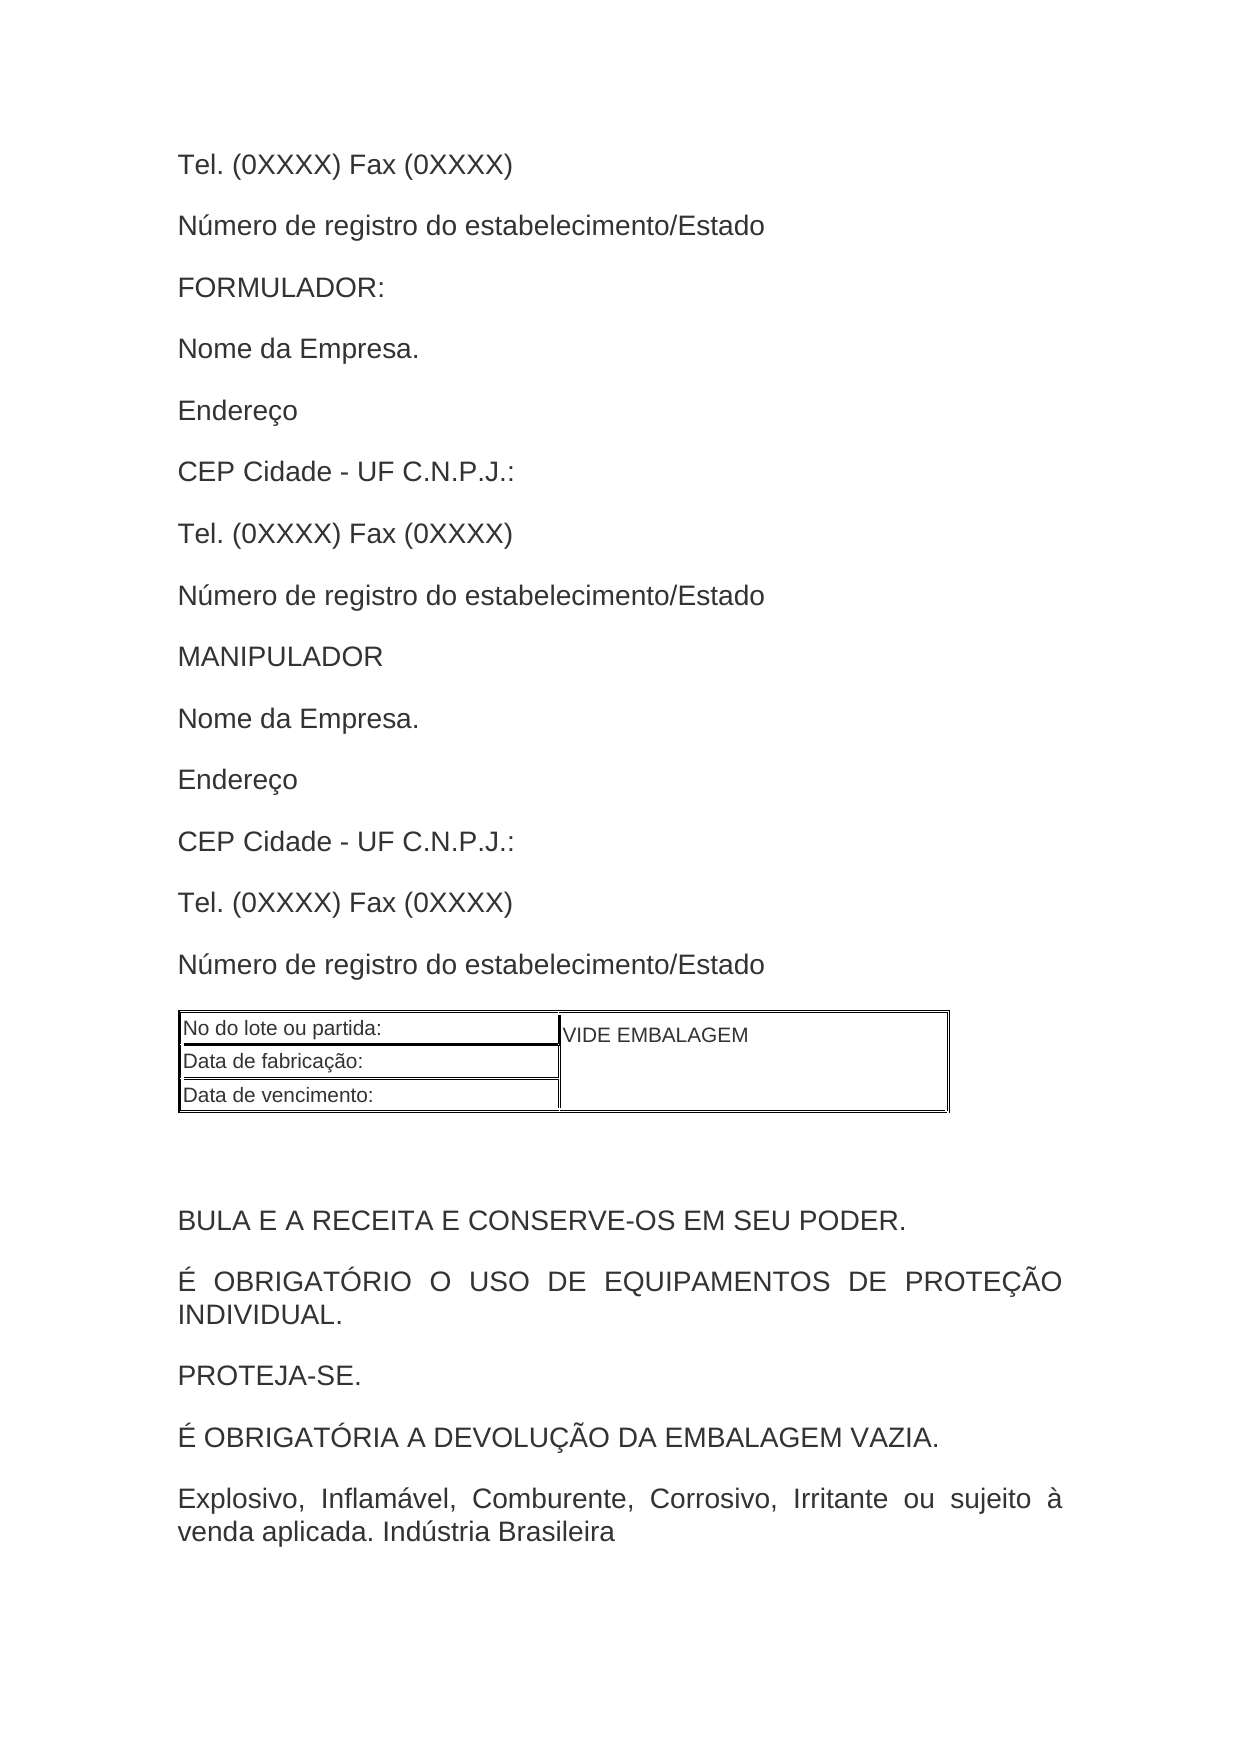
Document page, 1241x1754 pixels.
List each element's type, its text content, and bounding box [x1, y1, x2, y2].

text Endereço [177, 763, 1063, 796]
text Tel. (0XXXX) Fax (0XXXX) [177, 148, 1063, 180]
text MANIPULADOR [177, 640, 1063, 672]
text BULA E A RECEITA E CONSERVE-OS EM SEU PODER. [177, 1204, 1063, 1236]
text FORMULADOR: [177, 271, 1063, 303]
text É OBRIGATÓRIO O USO DE EQUIPAMENTOS DE PROTEÇÃO INDIVIDUAL. [177, 1265, 1063, 1330]
text CEP Cidade - UF C.N.P.J.: [177, 825, 1063, 857]
table_header No do lote ou partida: [181, 1011, 559, 1043]
table_cell Data de fabricação: [180, 1043, 558, 1076]
text CEP Cidade - UF C.N.P.J.: [177, 455, 1063, 488]
text Nome da Empresa. [177, 332, 1063, 365]
text Nome da Empresa. [177, 702, 1063, 734]
table_cell Data de vencimento: [181, 1076, 559, 1110]
text PROTEJA-SE. [177, 1359, 1063, 1392]
text Tel. (0XXXX) Fax (0XXXX) [177, 886, 1063, 919]
text Explosivo, Inflamável, Comburente, Corrosivo, Irritante ou sujeito à venda aplicada. Indústria Brasileira [177, 1482, 1063, 1547]
text Número de registro do estabelecimento/Estado [177, 578, 1063, 611]
text Endereço [177, 394, 1063, 426]
text Tel. (0XXXX) Fax (0XXXX) [177, 517, 1063, 549]
table_header VIDE EMBALAGEM [559, 1013, 947, 1110]
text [177, 209, 1063, 242]
text É OBRIGATÓRIA A DEVOLUÇÃO DA EMBALAGEM VAZIA. [177, 1421, 1063, 1453]
text Número de registro do estabelecimento/Estado [177, 948, 1063, 980]
